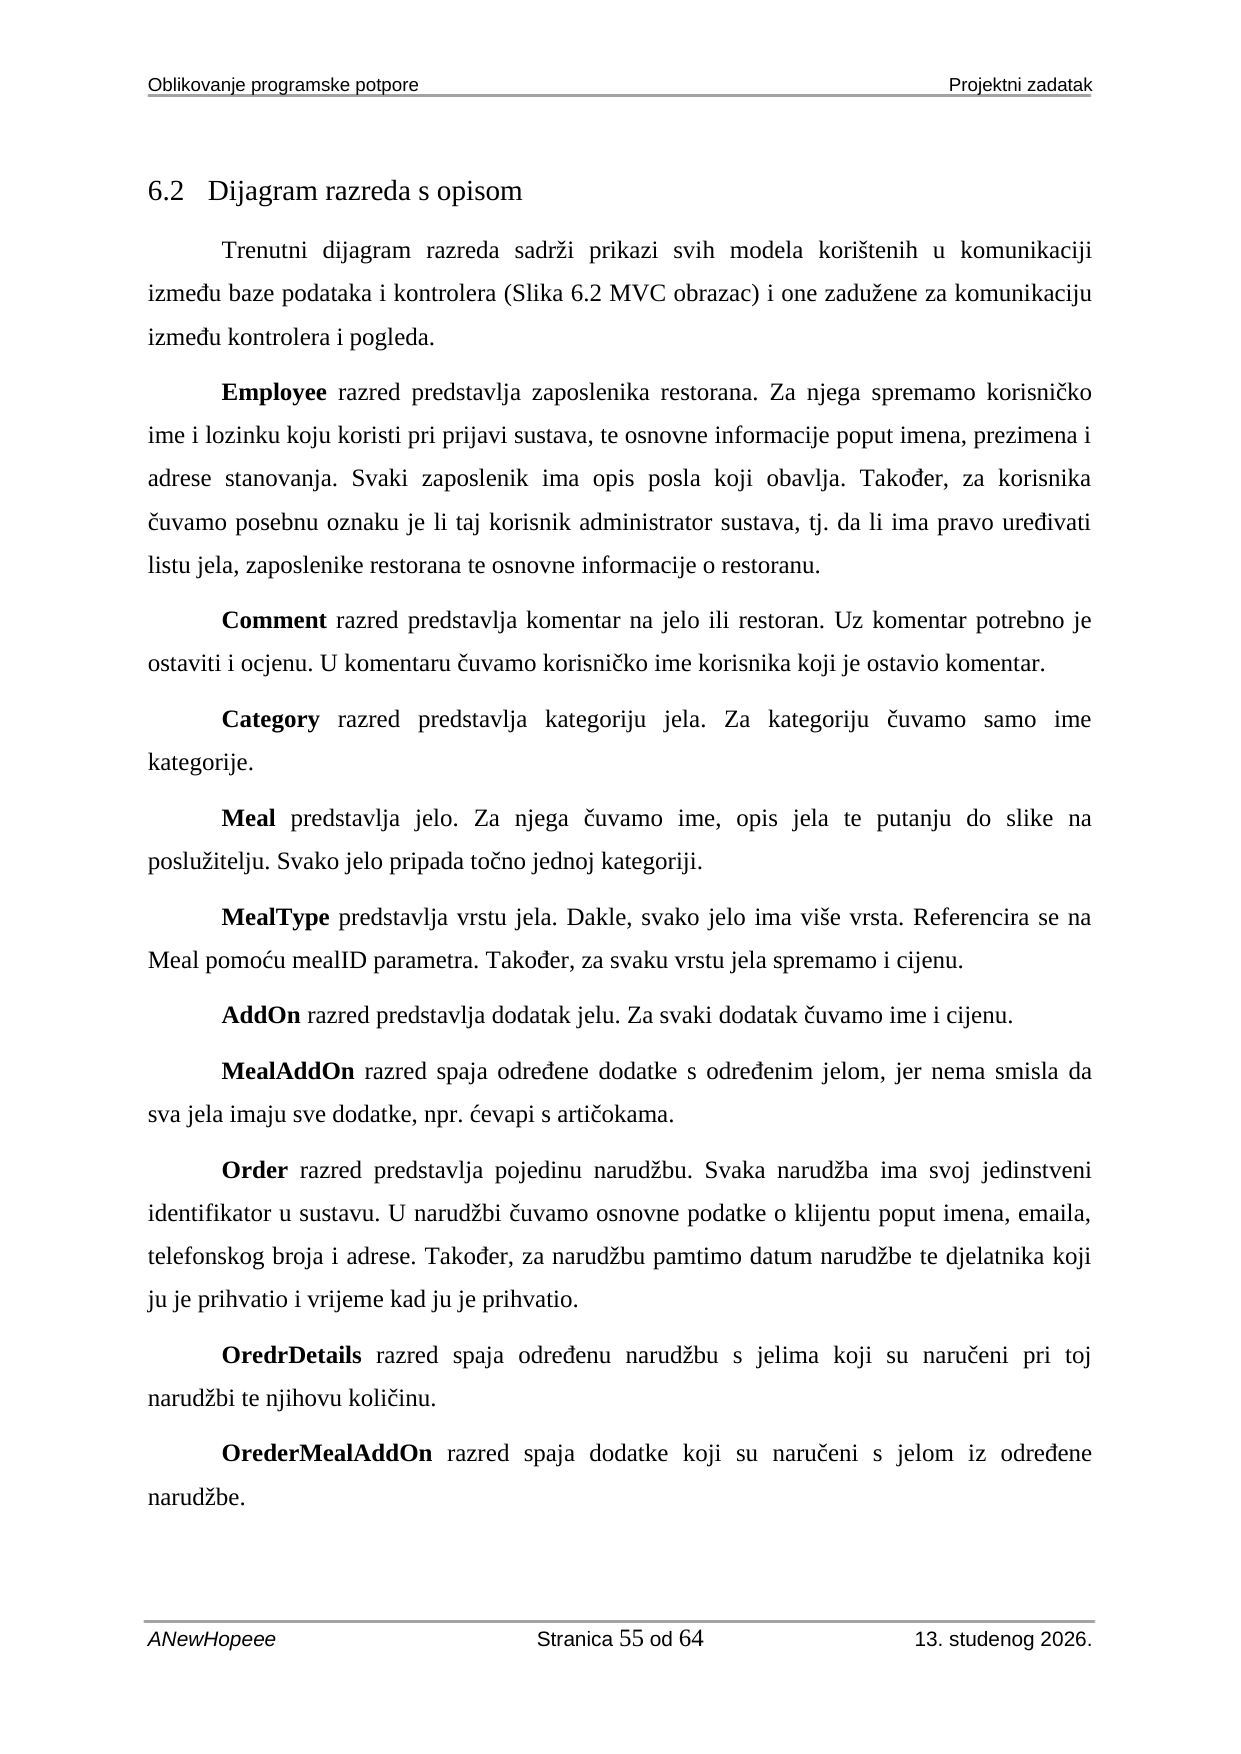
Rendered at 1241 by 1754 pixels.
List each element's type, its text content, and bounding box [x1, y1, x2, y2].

text Category razred predstavlja kategoriju jela. Za kategoriju čuvamo samo ime kategorije. [148, 704, 1093, 776]
text MealAddOn razred spaja određene dodatke s određenim jelom, jer nema smisla da sva jela imaju sve dodatke, npr. ćevapi s artičokama. [148, 1056, 1093, 1128]
text Employee razred predstavlja zaposlenika restorana. Za njega spremamo korisničko ime i lozinku koju koristi pri prijavi sustava, te osnovne informacije poput imena, prezimena i adrese stanovanja. Svaki zaposlenik ima opis posla koji obavlja. Također, za korisnika čuvamo posebnu oznaku je li taj korisnik administrator sustava, tj. da li ima pravo uređivati listu jela, zaposlenike restorana te osnovne informacije o restoranu. [148, 377, 1093, 578]
text OrederMealAddOn razred spaja dodatke koji su naručeni s jelom iz određene narudžbe. [148, 1438, 1093, 1510]
subtitle Dijagram razreda s opisom [148, 173, 1093, 206]
text Trenutni dijagram razreda sadrži prikazi svih modela korištenih u komunikaciji između baze podataka i kontrolera (Slika 6.2 MVC obrazac) i one zadužene za komunikaciju između kontrolera i pogleda. [148, 235, 1093, 350]
text Comment razred predstavlja komentar na jelo ili restoran. Uz komentar potrebno je ostaviti i ocjenu. U komentaru čuvamo korisničko ime korisnika koji je ostavio komentar. [148, 605, 1093, 677]
text MealType predstavlja vrstu jela. Dakle, svako jelo ima više vrsta. Referencira se na Meal pomoću mealID parametra. Također, za svaku vrstu jela spremamo i cijenu. [148, 902, 1093, 973]
text AddOn razred predstavlja dodatak jelu. Za svaki dodatak čuvamo ime i cijenu. [148, 1000, 1093, 1029]
text Order razred predstavlja pojedinu narudžbu. Svaka narudžba ima svoj jedinstveni identifikator u sustavu. U narudžbi čuvamo osnovne podatke o klijentu poput imena, emaila, telefonskog broja i adrese. Također, za narudžbu pamtimo datum narudžbe te djelatnika koji ju je prihvatio i vrijeme kad ju je prihvatio. [148, 1155, 1093, 1313]
text Meal predstavlja jelo. Za njega čuvamo ime, opis jela te putanju do slike na poslužitelju. Svako jelo pripada točno jednoj kategoriji. [148, 803, 1093, 875]
text OredrDetails razred spaja određenu narudžbu s jelima koji su naručeni pri toj narudžbi te njihovu količinu. [148, 1340, 1093, 1412]
